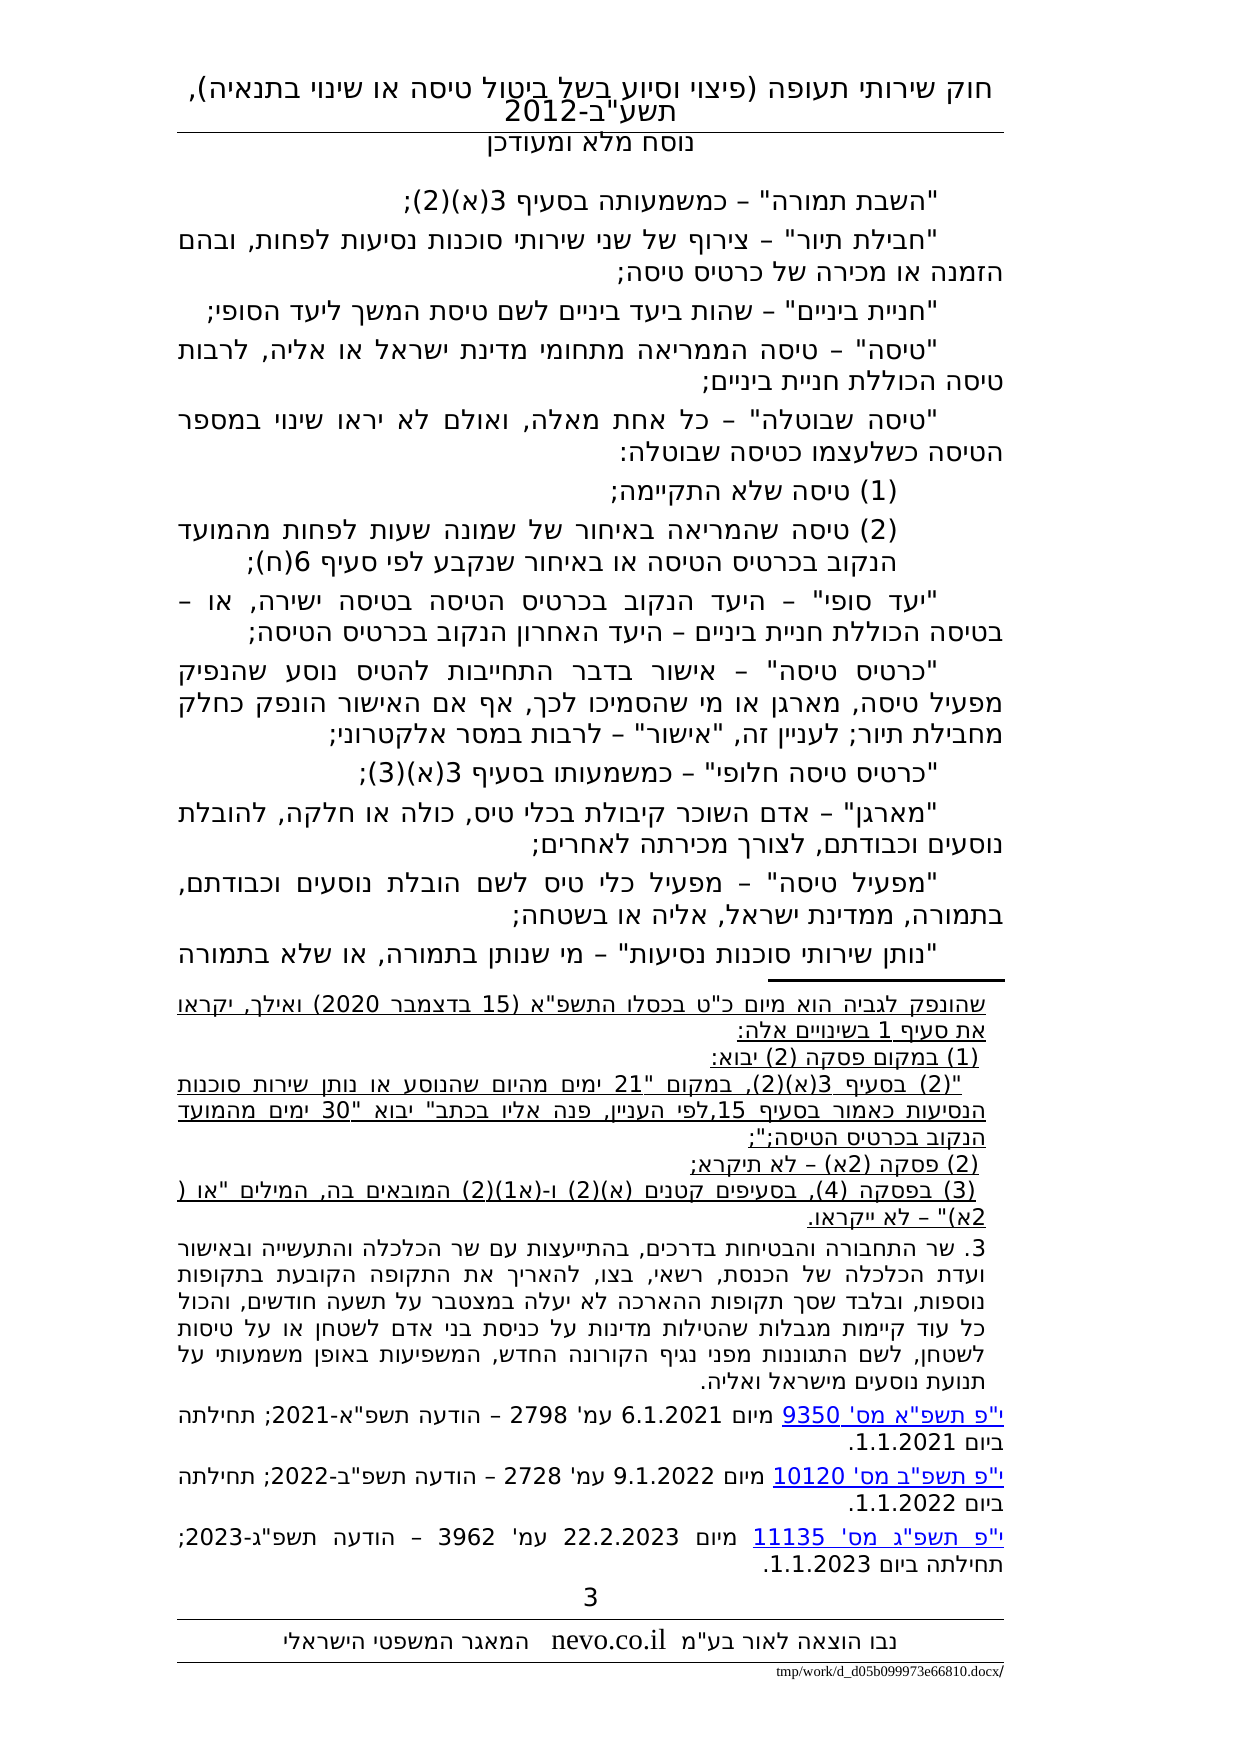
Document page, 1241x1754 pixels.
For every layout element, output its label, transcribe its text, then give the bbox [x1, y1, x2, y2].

text "נותן שירותי סוכנות נסיעות" – מי שנותן בתמורה, או שלא בתמורה אך דרך קבע, שירות משירותי סוכנות נסיעות; [177, 938, 1004, 970]
text "יעד סופי" – היעד הנקוב בכרטיס הטיסה בטיסה ישירה, או – בטיסה הכוללת חניית ביניים – היעד האחרון הנקוב בכרטיס הטיסה; [177, 585, 1004, 648]
text "חבילת תיור" – צירוף של שני שירותי סוכנות נסיעות לפחות, ובהם הזמנה או מכירה של כרטיס טיסה; [177, 224, 1004, 287]
text "כרטיס טיסה חלופי" – כמשמעותו בסעיף 3(א)(3); [177, 758, 1004, 789]
text "השבת תמורה" – כמשמעותה בסעיף 3(א)(2); [177, 185, 1004, 217]
text "מארגן" – אדם השוכר קיבולת בכלי טיס, כולה או חלקה, להובלת נוסעים וכבודתם, לצורך מכירתה לאחרים; [177, 797, 1004, 860]
text (2) טיסה שהמריאה באיחור של שמונה שעות לפחות מהמועד הנקוב בכרטיס הטיסה או באיחור שנקבע לפי סעיף 6(ח); [177, 514, 898, 577]
text (1) טיסה שלא התקיימה; [177, 475, 898, 507]
text "חניית ביניים" – שהות ביעד ביניים לשם טיסת המשך ליעד הסופי; [177, 295, 1004, 327]
text "מפעיל טיסה" – מפעיל כלי טיס לשם הובלת נוסעים וכבודתם, בתמורה, ממדינת ישראל, אליה או בשטחה; [177, 867, 1004, 931]
text "טיסה" – טיסה הממריאה מתחומי מדינת ישראל או אליה, לרבות טיסה הכוללת חניית ביניים; [177, 334, 1004, 397]
text "כרטיס טיסה" – אישור בדבר התחייבות להטיס נוסע שהנפיק מפעיל טיסה, מארגן או מי שהסמיכו לכך, אף אם האישור הונפק כחלק מחבילת תיור; לעניין זה, "אישור" – לרבות במסר אלקטרוני; [177, 656, 1004, 750]
text "טיסה שבוטלה" – כל אחת מאלה, ואולם לא יראו שינוי במספר הטיסה כשלעצמו כטיסה שבוטלה: [177, 405, 1004, 468]
